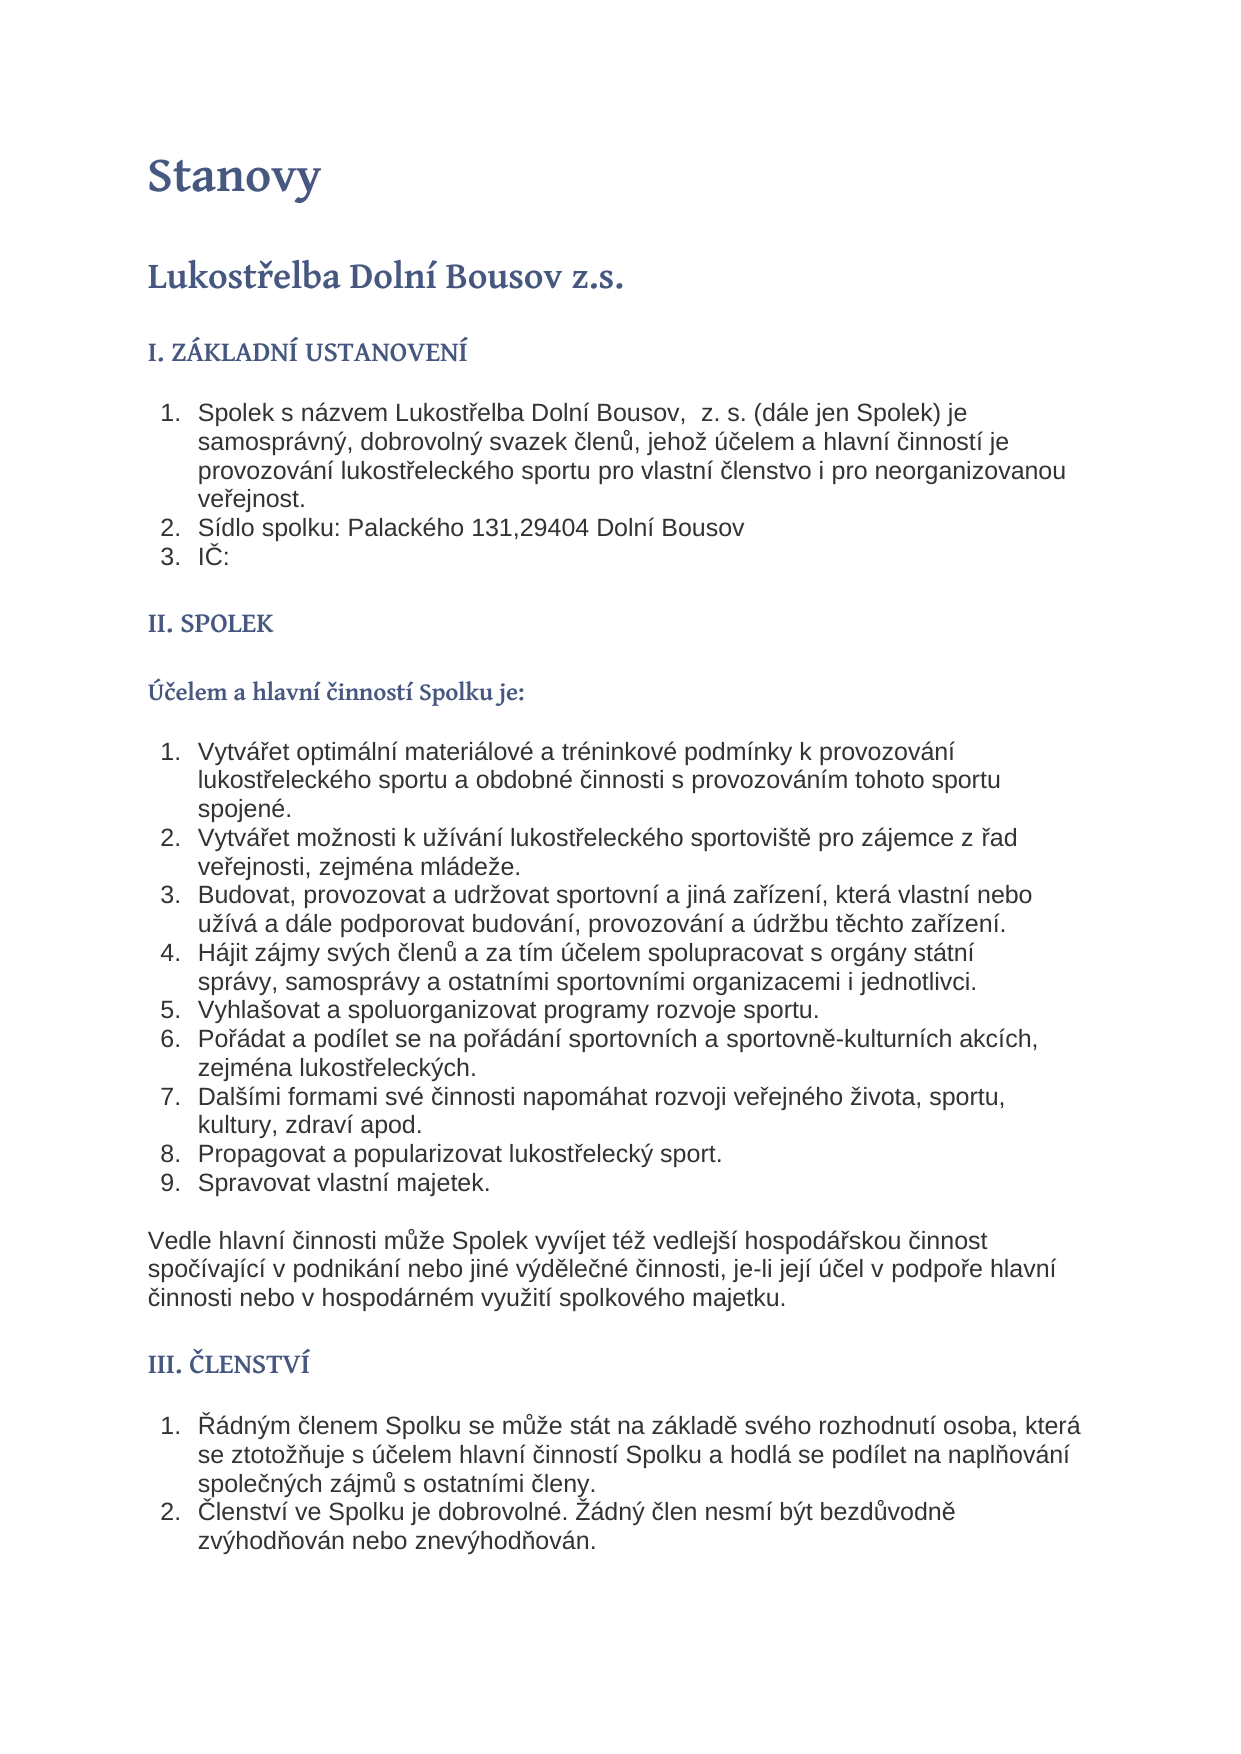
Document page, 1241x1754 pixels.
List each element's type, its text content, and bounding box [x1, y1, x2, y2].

list Sídlo spolku: Palackého 131,29404 Dolní Bousov [160, 513, 1093, 542]
text Vedle hlavní činnosti může Spolek vyvíjet též vedlejší hospodářskou činnost spočívající v podnikání nebo jiné výdělečné činnosti, je-li její účel v podpoře hlavní činnosti nebo v hospodárném využití spolkového majetku. [148, 1226, 1093, 1312]
list IČ: [160, 542, 1093, 571]
list Spravovat vlastní majetek. [160, 1168, 1093, 1196]
list Vytvářet možnosti k užívání lukostřeleckého sportoviště pro zájemce z řad veřejnosti, zejména mládeže. [160, 823, 1093, 880]
text III. ČLENSTVÍ [148, 1349, 1093, 1382]
list Členství ve Spolku je dobrovolné. Žádný člen nesmí být bezdůvodně zvýhodňován nebo znevýhodňován. [160, 1497, 1093, 1555]
list Pořádat a podílet se na pořádání sportovních a sportovně-kulturních akcích, zejména lukostřeleckých. [160, 1024, 1093, 1081]
list Propagovat a popularizovat lukostřelecký sport. [160, 1139, 1093, 1168]
list Vyhlašovat a spoluorganizovat programy rozvoje sportu. [160, 995, 1093, 1024]
text I. ZÁKLADNÍ USTANOVENÍ [148, 336, 1093, 369]
text Účelem a hlavní činností Spolku je: [148, 678, 1093, 707]
list Spolek s názvem Lukostřelba Dolní Bousov, z. s. (dále jen Spolek) je samosprávný, dobrovolný svazek členů, jehož účelem a hlavní činností je provozování lukostřeleckého sportu pro vlastní členstvo i pro neorganizovanou veřejnost. [160, 398, 1093, 513]
list Vytvářet optimální materiálové a tréninkové podmínky k provozování lukostřeleckého sportu a obdobné činnosti s provozováním tohoto sportu spojené. [160, 736, 1093, 823]
list Dalšími formami své činnosti napomáhat rozvoji veřejného života, sportu, kultury, zdraví apod. [160, 1081, 1093, 1139]
list Budovat, provozovat a udržovat sportovní a jiná zařízení, která vlastní nebo užívá a dále podporovat budování, provozování a údržbu těchto zařízení. [160, 880, 1093, 938]
text II. SPOLEK [148, 608, 1093, 641]
text Stanovy [148, 148, 1093, 206]
list Hájit zájmy svých členů a za tím účelem spolupracovat s orgány státní správy, samosprávy a ostatními sportovními organizacemi i jednotlivci. [160, 938, 1093, 995]
text Lukostřelba Dolní Bousov z.s. [148, 256, 1093, 299]
list Řádným členem Spolku se může stát na základě svého rozhodnutí osoba, která se ztotožňuje s účelem hlavní činností Spolku a hodlá se podílet na naplňování společných zájmů s ostatními členy. [160, 1411, 1093, 1497]
